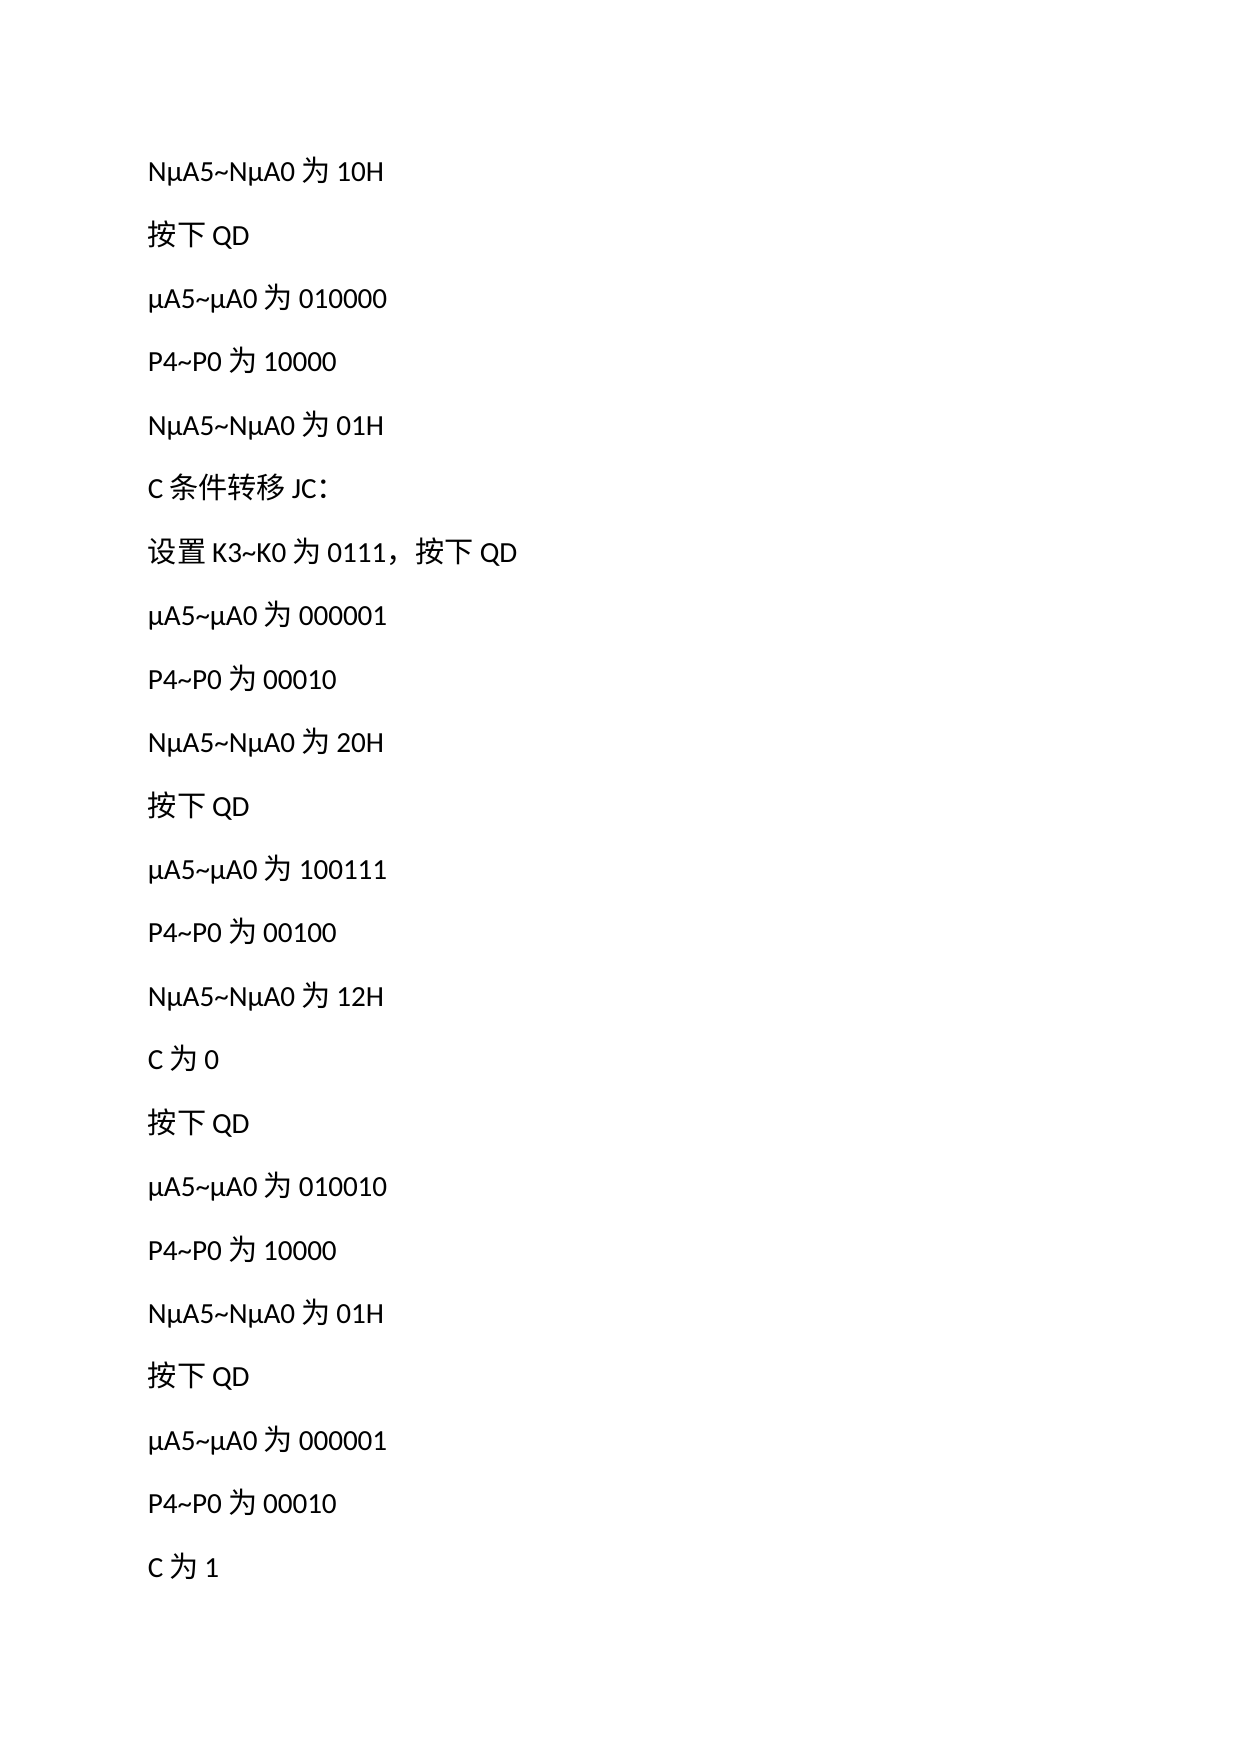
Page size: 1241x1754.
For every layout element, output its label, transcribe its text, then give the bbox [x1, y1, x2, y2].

text 按下QD [148, 1353, 1092, 1395]
text 按下QD [148, 211, 1092, 253]
text 按下QD [148, 782, 1092, 824]
text P4~P0为10000 [148, 338, 1092, 380]
text P4~P0为00100 [148, 909, 1092, 951]
text NµA5~NµA0为12H [148, 972, 1092, 1015]
text P4~P0为00010 [148, 655, 1092, 697]
text µA5~µA0为010010 [148, 1163, 1092, 1205]
text NµA5~NµA0为01H [148, 401, 1092, 444]
text 按下QD [148, 1099, 1092, 1142]
text NµA5~NµA0为01H [148, 1289, 1092, 1332]
text NµA5~NµA0为10H [148, 148, 1092, 190]
text µA5~µA0为000001 [148, 592, 1092, 634]
text µA5~µA0为100111 [148, 846, 1092, 888]
text C为1 [148, 1543, 1092, 1586]
text µA5~µA0为010000 [148, 274, 1092, 317]
text NµA5~NµA0为20H [148, 719, 1092, 761]
text C为0 [148, 1036, 1092, 1078]
text C条件转移JC： [148, 465, 1092, 507]
text P4~P0为00010 [148, 1480, 1092, 1522]
text 设置K3~K0为0111，按下QD [148, 528, 1092, 571]
text P4~P0为10000 [148, 1226, 1092, 1268]
text µA5~µA0为000001 [148, 1416, 1092, 1459]
